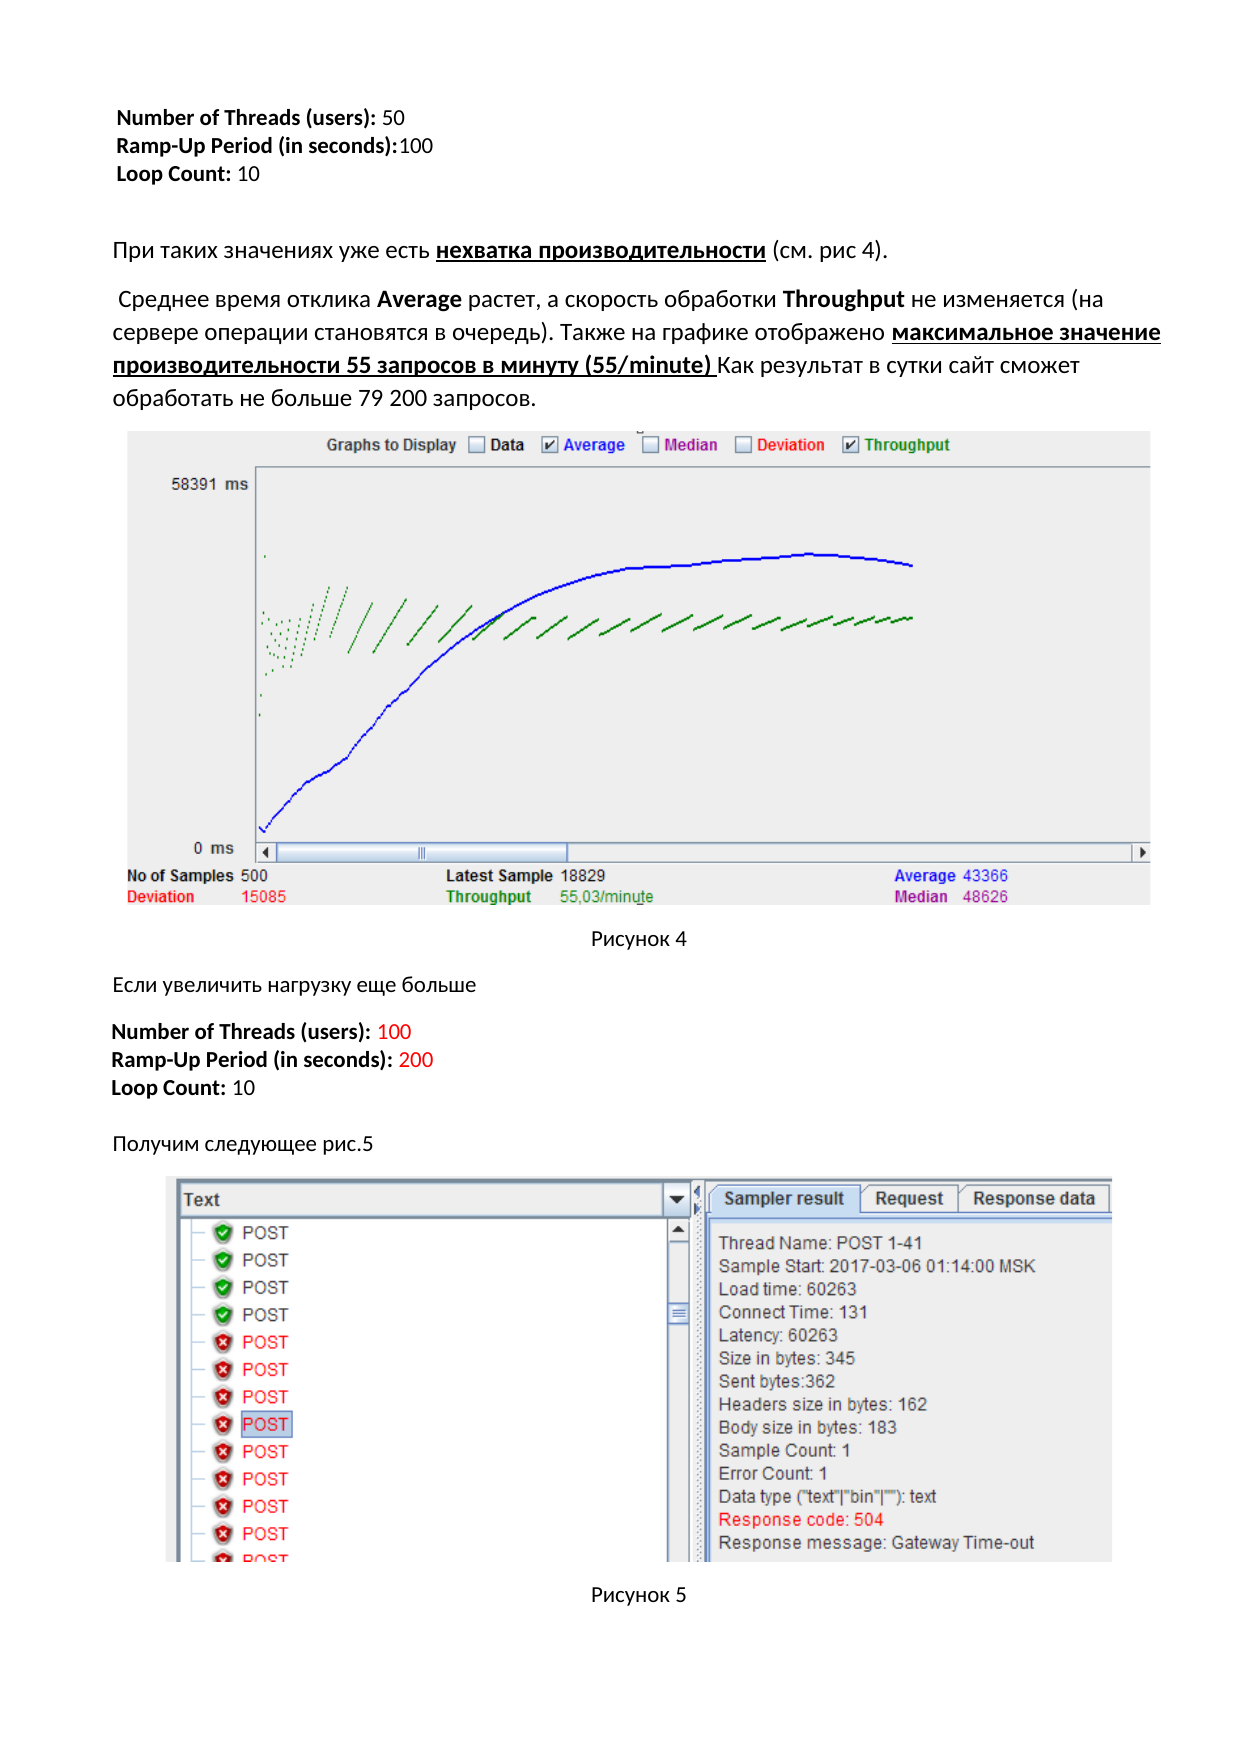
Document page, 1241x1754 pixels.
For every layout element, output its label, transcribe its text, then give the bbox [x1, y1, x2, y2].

picture [165, 1176, 1113, 1562]
picture [127, 431, 1151, 905]
text Если увеличить нагрузку еще больше [112, 971, 1165, 999]
text Рисунок 5 [112, 1580, 1165, 1608]
text Number of Threads (users): 50 [75, 103, 1165, 131]
text Ramp-Up Period (in seconds): 200 [75, 1046, 1165, 1073]
text Ramp-Up Period (in seconds):100 [75, 131, 1165, 159]
text При таких значениях уже есть нехватка производительности (см. рис 4). [112, 234, 1165, 264]
text Loop Count: 10 [75, 1073, 1165, 1102]
text Среднее время отклика Average растет, а скорость обработки Throughput не изменяется (на сервере операции становятся в очередь). Также на графике отображено максимальное значение производительности 55 запросов в минуту (55/minute) Как результат в сутки сайт сможет обработать не больше 79 200 запросов. [112, 283, 1165, 413]
text Рисунок 4 [112, 924, 1165, 952]
text Number of Threads (users): 100 [75, 1017, 1165, 1046]
text Получим следующее рис.5 [112, 1129, 1165, 1158]
text Loop Count: 10 [75, 159, 1165, 187]
